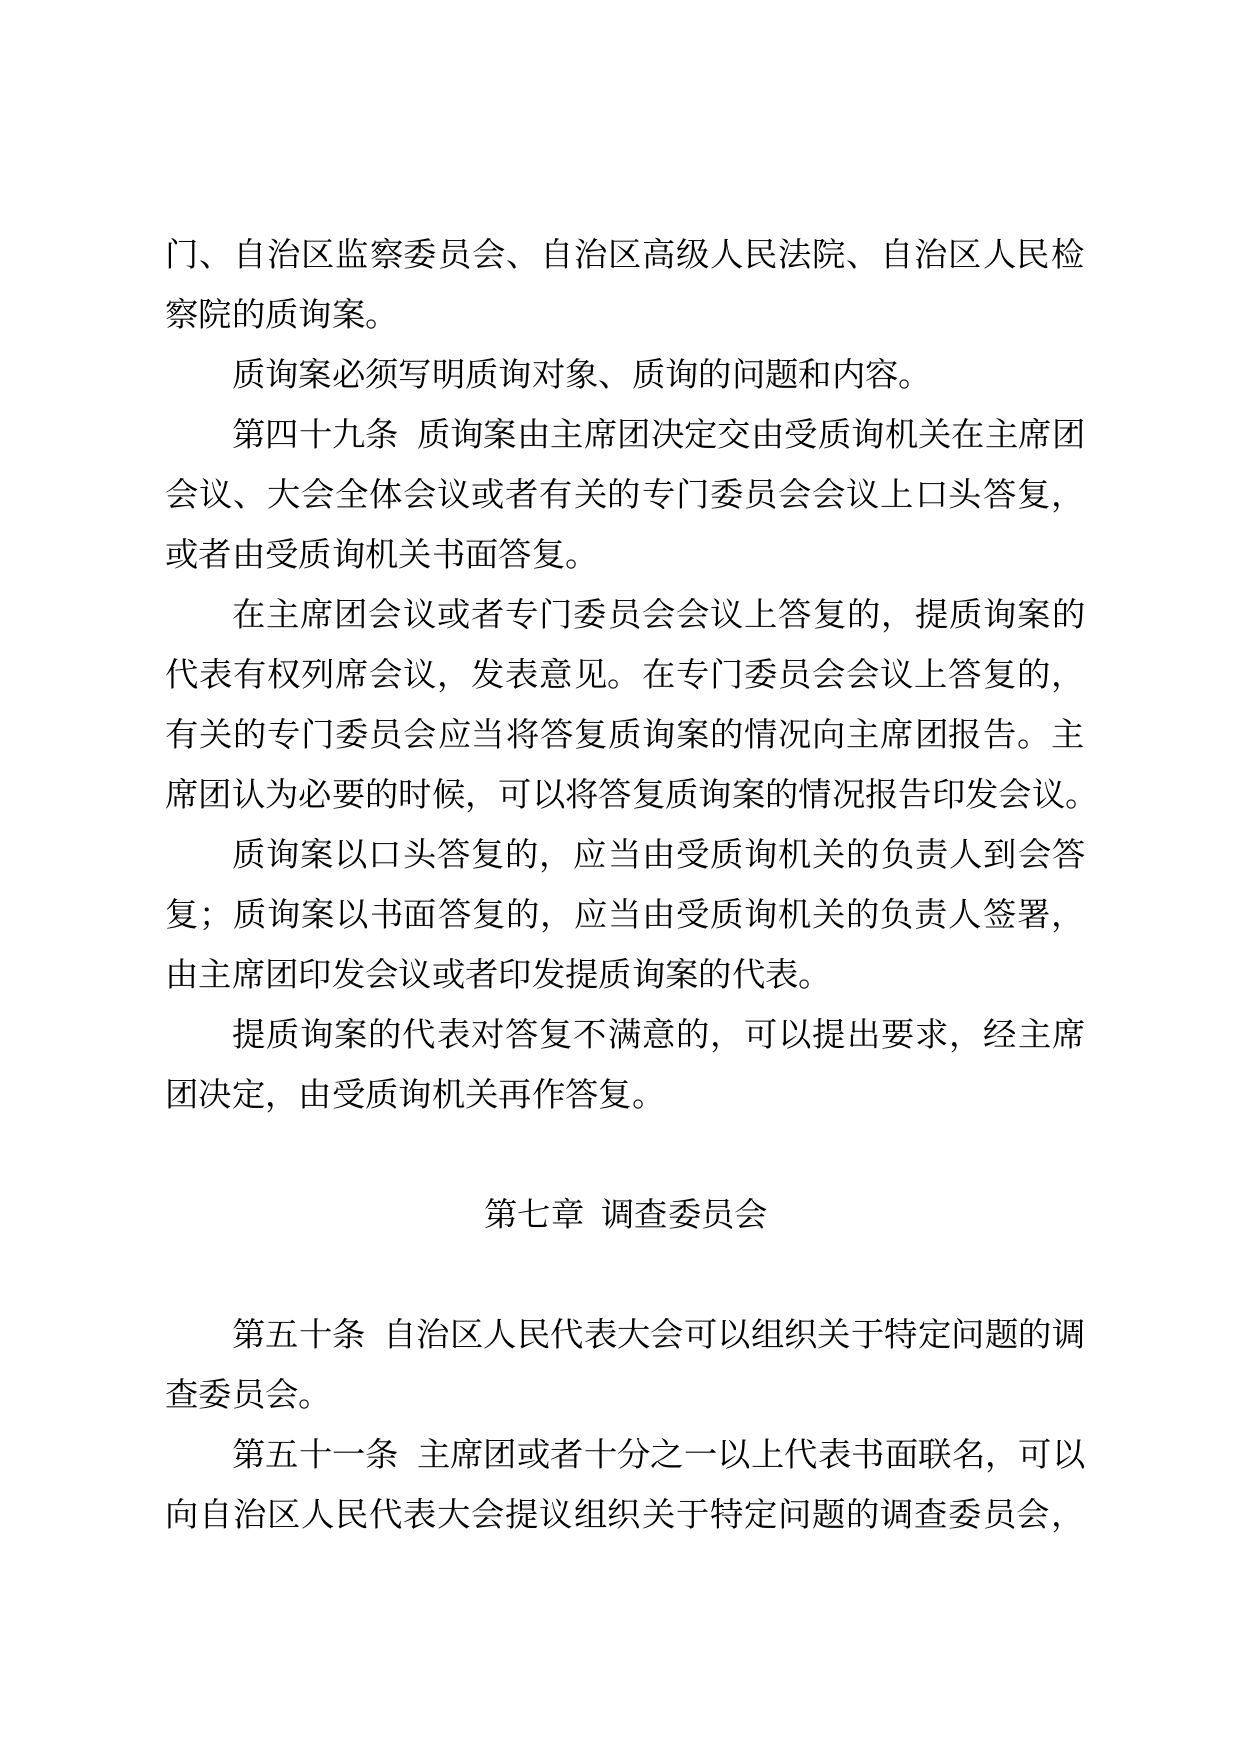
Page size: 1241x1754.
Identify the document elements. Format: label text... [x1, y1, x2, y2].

text 质询案以口头答复的，应当由受质询机关的负责人到会答复；质询案以书面答复的，应当由受质询机关的负责人签署，由主席团印发会议或者印发提质询案的代表。 [165, 818, 1087, 998]
text 第五十条 自治区人民代表大会可以组织关于特定问题的调查委员会。 [165, 1298, 1087, 1418]
text 第七章 调查委员会 [165, 1178, 1087, 1238]
text 在主席团会议或者专门委员会会议上答复的，提质询案的代表有权列席会议，发表意见。在专门委员会会议上答复的，有关的专门委员会应当将答复质询案的情况向主席团报告。主席团认为必要的时候，可以将答复质询案的情况报告印发会议。 [165, 578, 1087, 818]
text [165, 218, 1087, 338]
text 质询案必须写明质询对象、质询的问题和内容。 [165, 338, 1087, 398]
text 第四十九条 质询案由主席团决定交由受质询机关在主席团会议、大会全体会议或者有关的专门委员会会议上口头答复，或者由受质询机关书面答复。 [165, 398, 1087, 578]
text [165, 1418, 1087, 1538]
text 提质询案的代表对答复不满意的，可以提出要求，经主席团决定，由受质询机关再作答复。 [165, 998, 1087, 1118]
